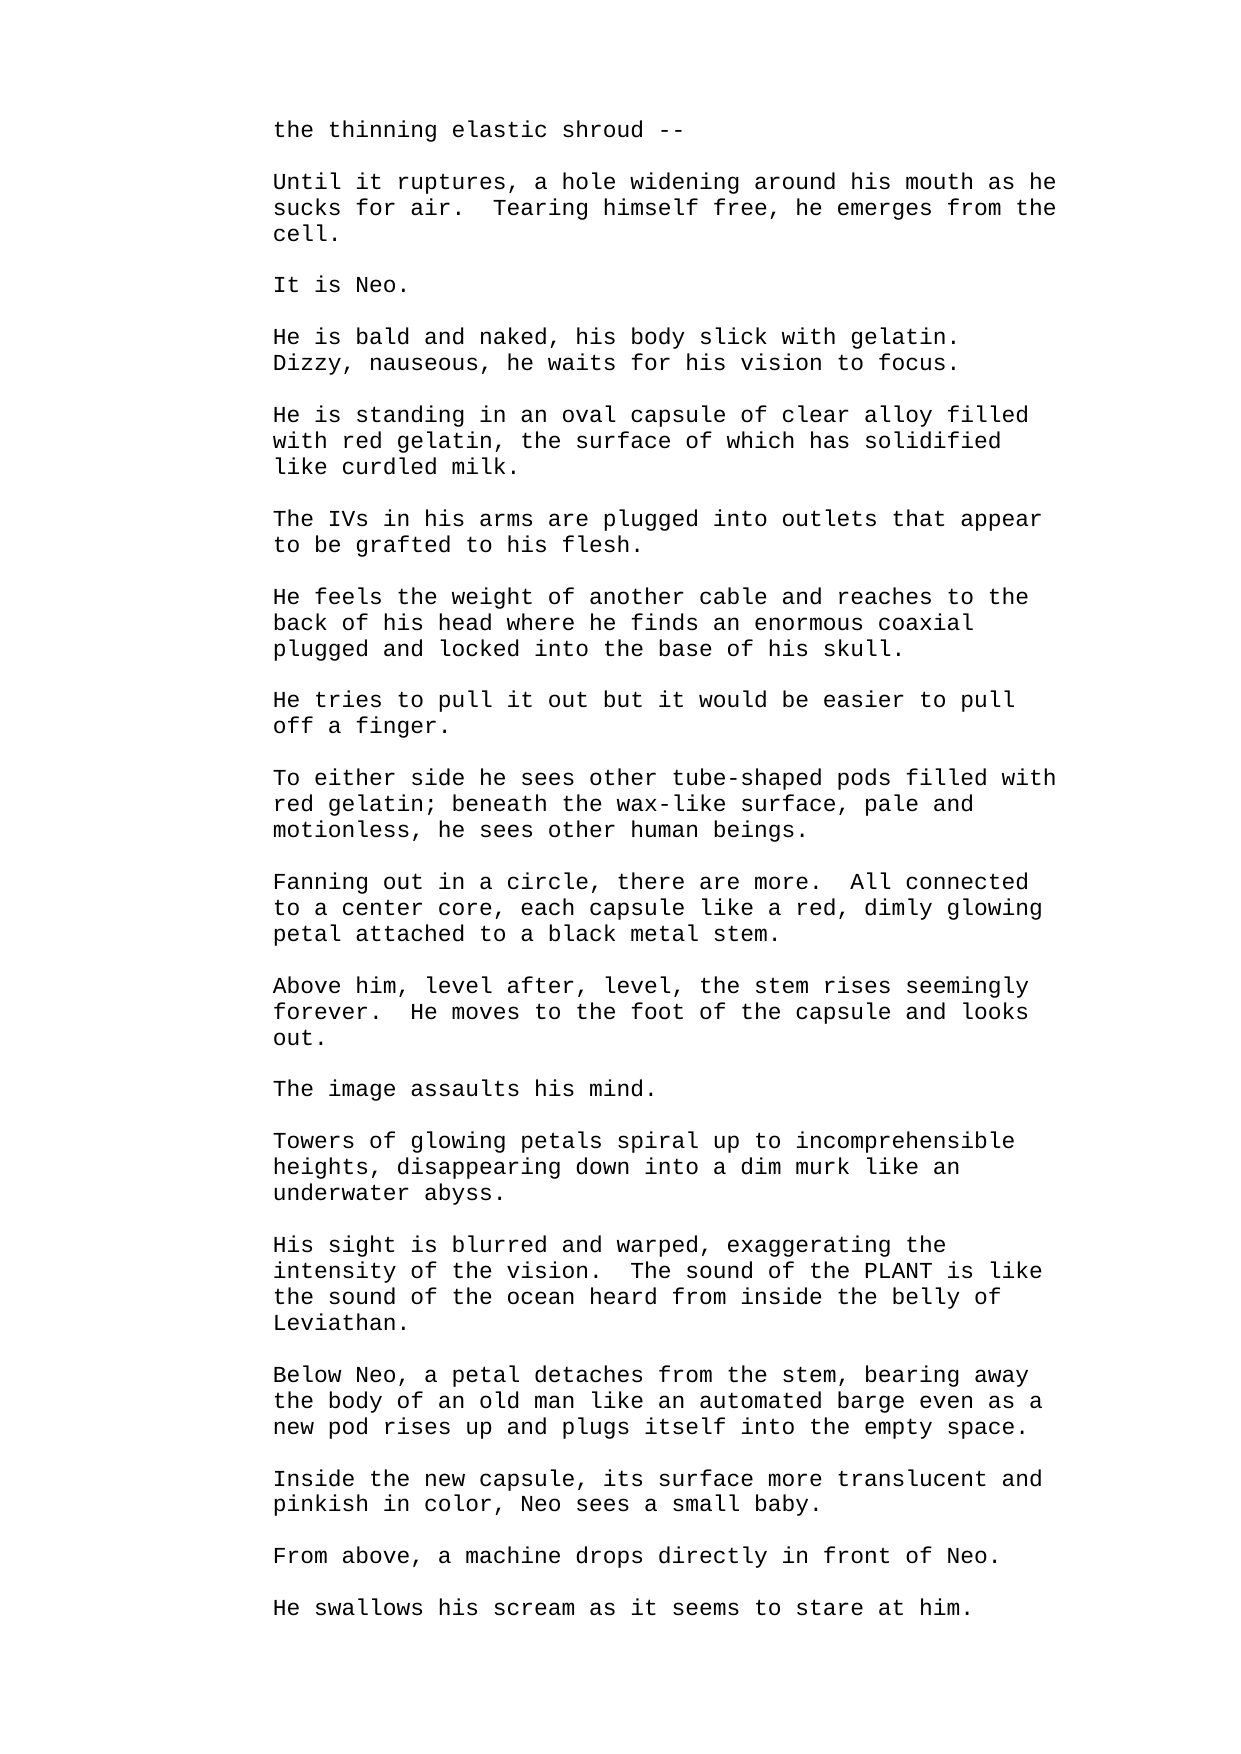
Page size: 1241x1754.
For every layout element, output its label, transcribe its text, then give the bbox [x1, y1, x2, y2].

text Dizzy, nauseous, he waits for his vision to focus. [177, 352, 1152, 377]
text Below Neo, a petal detaches from the stem, bearing away [177, 1363, 1152, 1389]
text The image assaults his mind. [177, 1078, 1152, 1104]
text The IVs in his arms are plugged into outlets that appear [177, 507, 1152, 533]
text the body of an old man like an automated barge even as a [177, 1389, 1152, 1415]
text sucks for air. Tearing himself free, he emerges from the [177, 196, 1152, 222]
text He tries to pull it out but it would be easier to pull [177, 689, 1152, 715]
text back of his head where he finds an enormous coaxial [177, 611, 1152, 637]
text Until it ruptures, a hole widening around his mouth as he [177, 170, 1152, 196]
text Fanning out in a circle, there are more. All connected [177, 870, 1152, 896]
text His sight is blurred and warped, exaggerating the [177, 1233, 1152, 1259]
text From above, a machine drops directly in front of Neo. [177, 1545, 1152, 1571]
text off a finger. [177, 715, 1152, 741]
text cell. [177, 222, 1152, 248]
text Inside the new capsule, its surface more translucent and [177, 1467, 1152, 1493]
text with red gelatin, the surface of which has solidified [177, 429, 1152, 455]
text out. [177, 1026, 1152, 1052]
text heights, disappearing down into a dim murk like an [177, 1156, 1152, 1182]
text to be grafted to his flesh. [177, 533, 1152, 559]
text Above him, level after, level, the stem rises seemingly [177, 974, 1152, 1000]
text the thinning elastic shroud -- [177, 118, 1152, 144]
text He feels the weight of another cable and reaches to the [177, 585, 1152, 611]
text the sound of the ocean heard from inside the belly of [177, 1285, 1152, 1311]
text petal attached to a black metal stem. [177, 922, 1152, 948]
text To either side he sees other tube-shaped pods filled with [177, 767, 1152, 792]
text pinkish in color, Neo sees a small baby. [177, 1493, 1152, 1519]
text It is Neo. [177, 274, 1152, 300]
text plugged and locked into the base of his skull. [177, 637, 1152, 663]
text He is standing in an oval capsule of clear alloy filled [177, 403, 1152, 429]
text to a center core, each capsule like a red, dimly glowing [177, 896, 1152, 922]
text Towers of glowing petals spiral up to incomprehensible [177, 1130, 1152, 1156]
text new pod rises up and plugs itself into the empty space. [177, 1415, 1152, 1441]
text forever. He moves to the foot of the capsule and looks [177, 1000, 1152, 1026]
text underwater abyss. [177, 1182, 1152, 1207]
text intensity of the vision. The sound of the PLANT is like [177, 1259, 1152, 1285]
text motionless, he sees other human beings. [177, 818, 1152, 844]
text He swallows his scream as it seems to stare at him. [177, 1597, 1152, 1622]
text red gelatin; beneath the wax-like surface, pale and [177, 792, 1152, 818]
text He is bald and naked, his body slick with gelatin. [177, 326, 1152, 352]
text like curdled milk. [177, 455, 1152, 481]
text Leviathan. [177, 1311, 1152, 1337]
